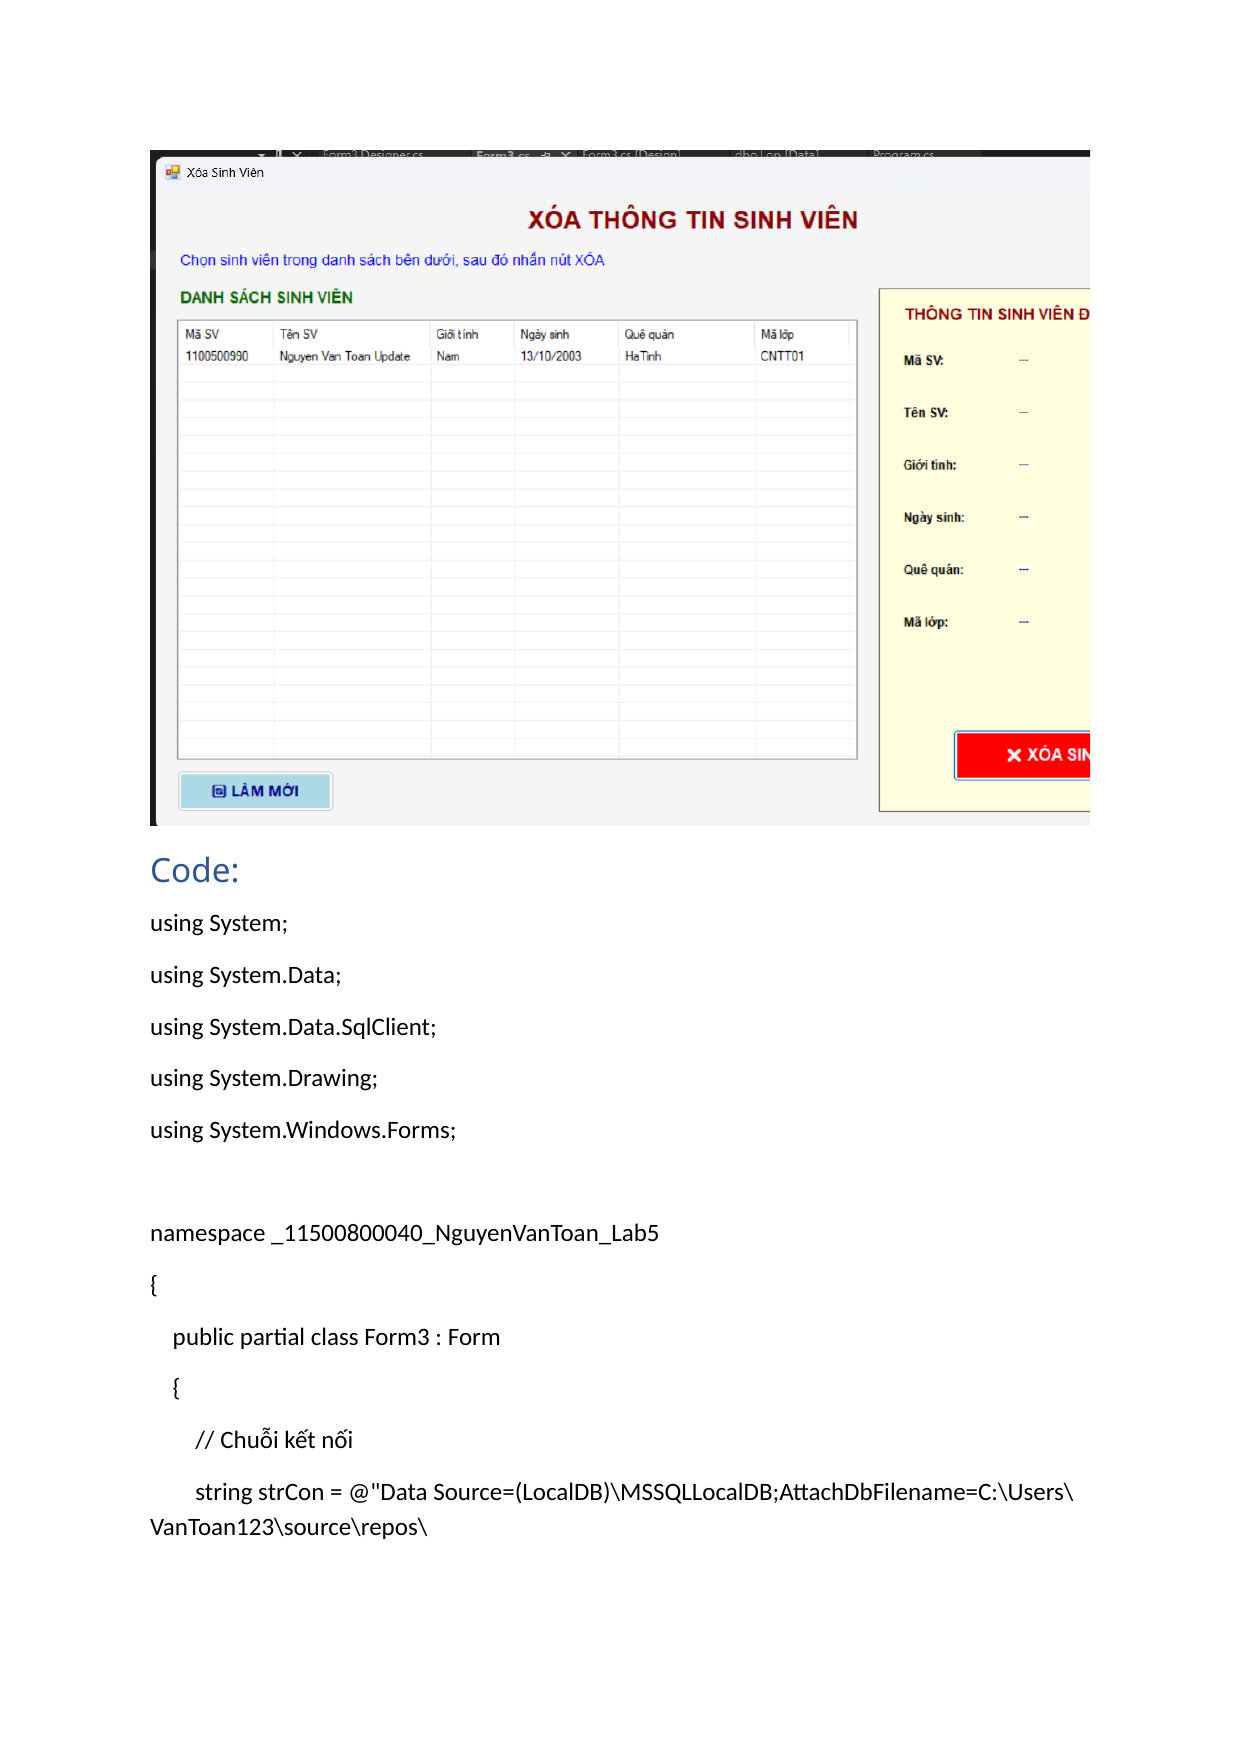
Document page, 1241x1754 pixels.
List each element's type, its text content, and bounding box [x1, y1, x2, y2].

text using System; [150, 907, 1090, 938]
text using System.Drawing; [150, 1062, 1090, 1093]
text using System.Windows.Forms; [150, 1114, 1090, 1145]
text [150, 1476, 1090, 1541]
text namespace _11500800040_NguyenVanToan_Lab5 [150, 1217, 1090, 1248]
text { [150, 1372, 1090, 1403]
text using System.Data; [150, 959, 1090, 990]
text { [150, 1269, 1090, 1300]
text using System.Data.SqlClient; [150, 1011, 1090, 1041]
picture [150, 150, 1091, 826]
text // Chuỗi kết nối [150, 1424, 1090, 1455]
subtitle Code: [150, 847, 1090, 892]
text public partial class Form3 : Form [150, 1321, 1090, 1351]
